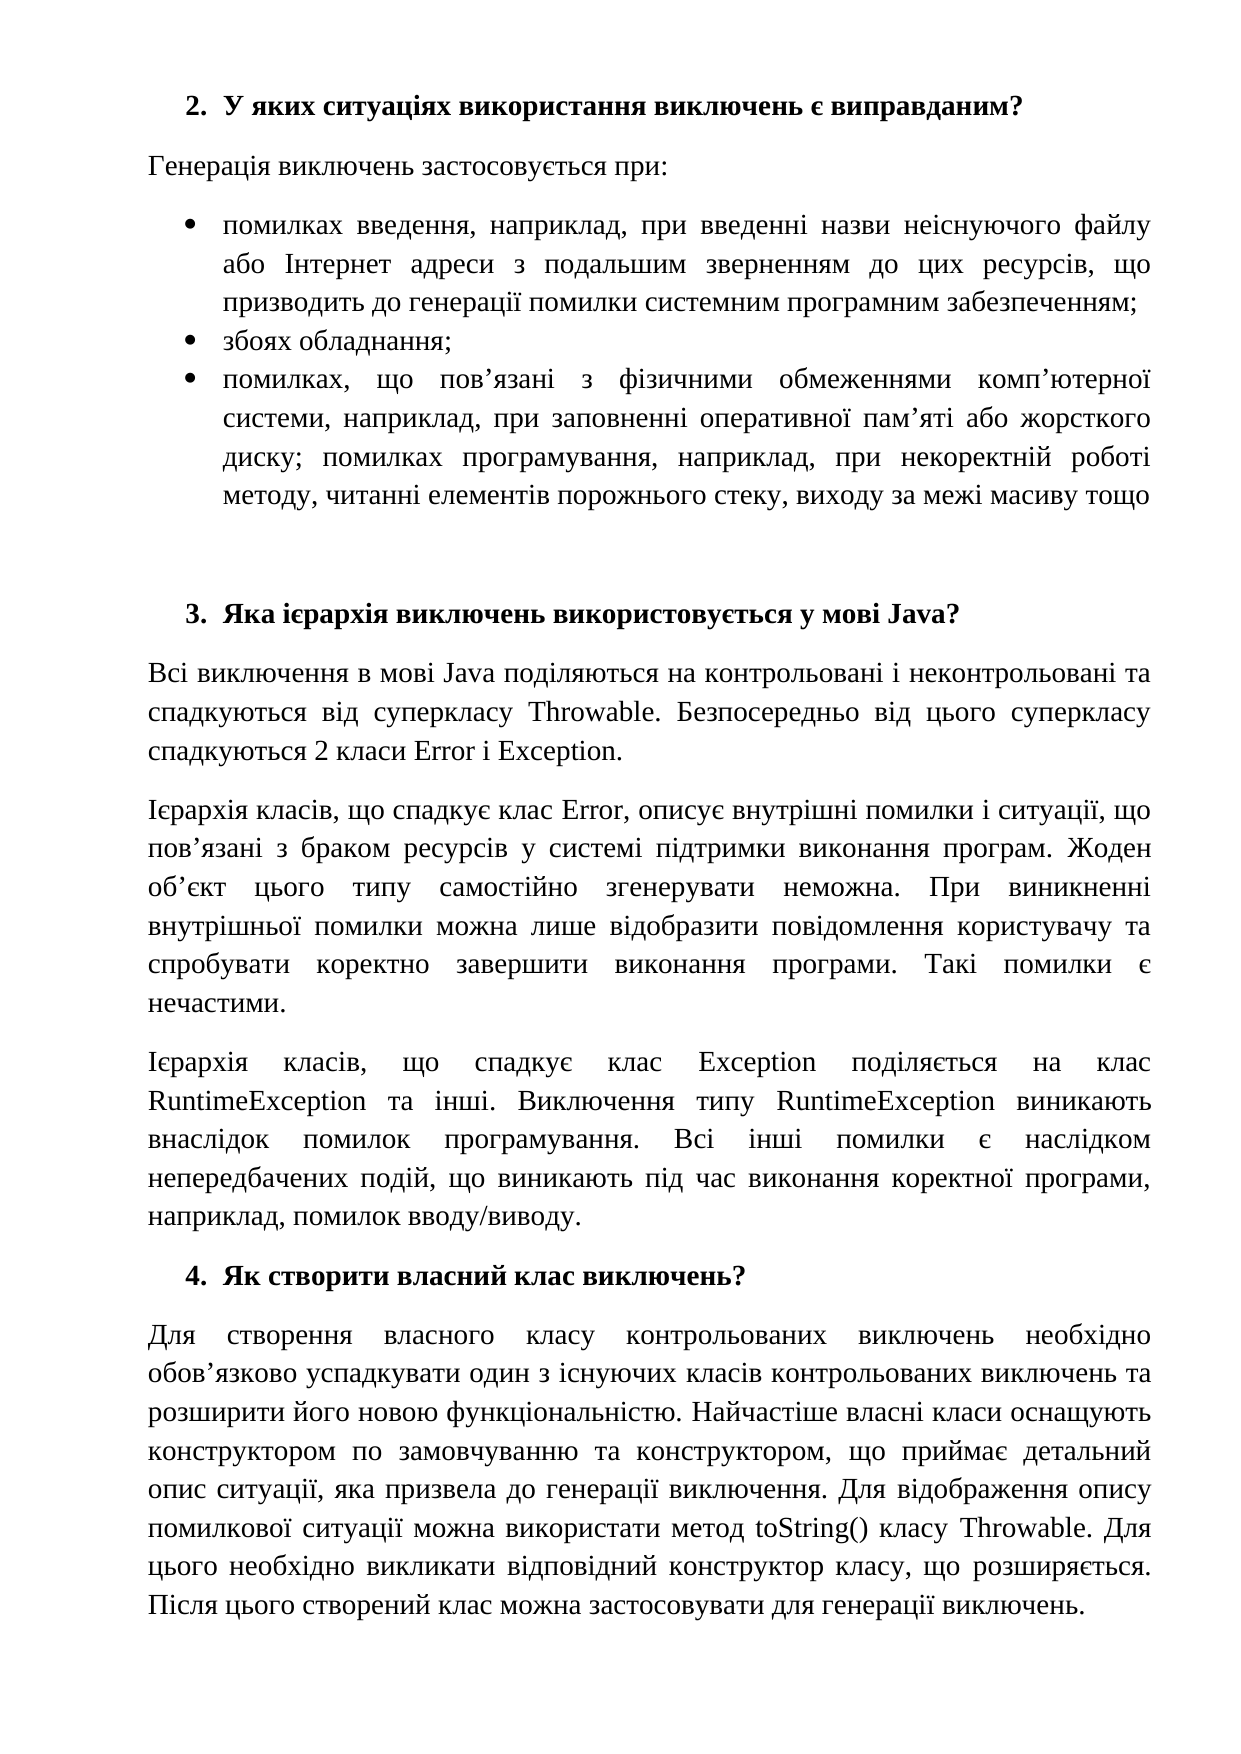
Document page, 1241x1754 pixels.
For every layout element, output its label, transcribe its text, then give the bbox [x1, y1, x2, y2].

list помилках введення, наприклад, при введенні назви неіснуючого файлу або Інтернет адреси з подальшим зверненням до цих ресурсів, що призводить до генерації помилки системним програмним забезпеченням; [185, 207, 1152, 318]
text Всі виключення в мові Java поділяються на контрольовані і неконтрольовані та спадкуються від суперкласу Throwable. Безпосередньо від цього суперкласу спадкуються 2 класи Error і Exception. [148, 656, 1152, 766]
list помилках, що пов’язані з фізичними обмеженнями комп’ютерної системи, наприклад, при заповненні оперативної пам’яті або жорсткого диску; помилках програмування, наприклад, при некоректній роботі методу, читанні елементів порожнього стеку, виходу за межі масиву тощо [185, 362, 1152, 511]
text Ієрархія класів, що спадкує клас Error, описує внутрішні помилки і ситуації, що пов’язані з браком ресурсів у системі підтримки виконання програм. Жоден об’єкт цього типу самостійно згенерувати неможна. При виникненні внутрішньої помилки можна лише відобразити повідомлення користувачу та спробувати коректно завершити виконання програми. Такі помилки є нечастими. [148, 792, 1152, 1018]
list Яка ієрархія виключень використовується у мові Java? [185, 596, 1152, 630]
list У яких ситуаціях використання виключень є виправданим? [185, 88, 1152, 122]
text Генерація виключень застосовується при: [148, 148, 1152, 181]
list збоях обладнання; [185, 323, 1152, 357]
text Для створення власного класу контрольованих виключень необхідно обов’язково успадкувати один з існуючих класів контрольованих виключень та розширити його новою функціональністю. Найчастіше власні класи оснащують конструктором по замовчуванню та конструктором, що приймає детальний опис ситуації, яка призвела до генерації виключення. Для відображення опису помилкової ситуації можна використати метод toString() класу Throwable. Для цього необхідно викликати відповідний конструктор класу, що розширяється. Після цього створений клас можна застосовувати для генерації виключень. [148, 1317, 1152, 1620]
text Ієрархія класів, що спадкує клас Exception поділяється на клас RuntimeException та інші. Виключення типу RuntimeException виникають внаслідок помилок програмування. Всі інші помилки є наслідком непередбачених подій, що виникають під час виконання коректної програми, наприклад, помилок вводу/виводу. [148, 1044, 1152, 1232]
list Як створити власний клас виключень? [185, 1258, 1152, 1291]
